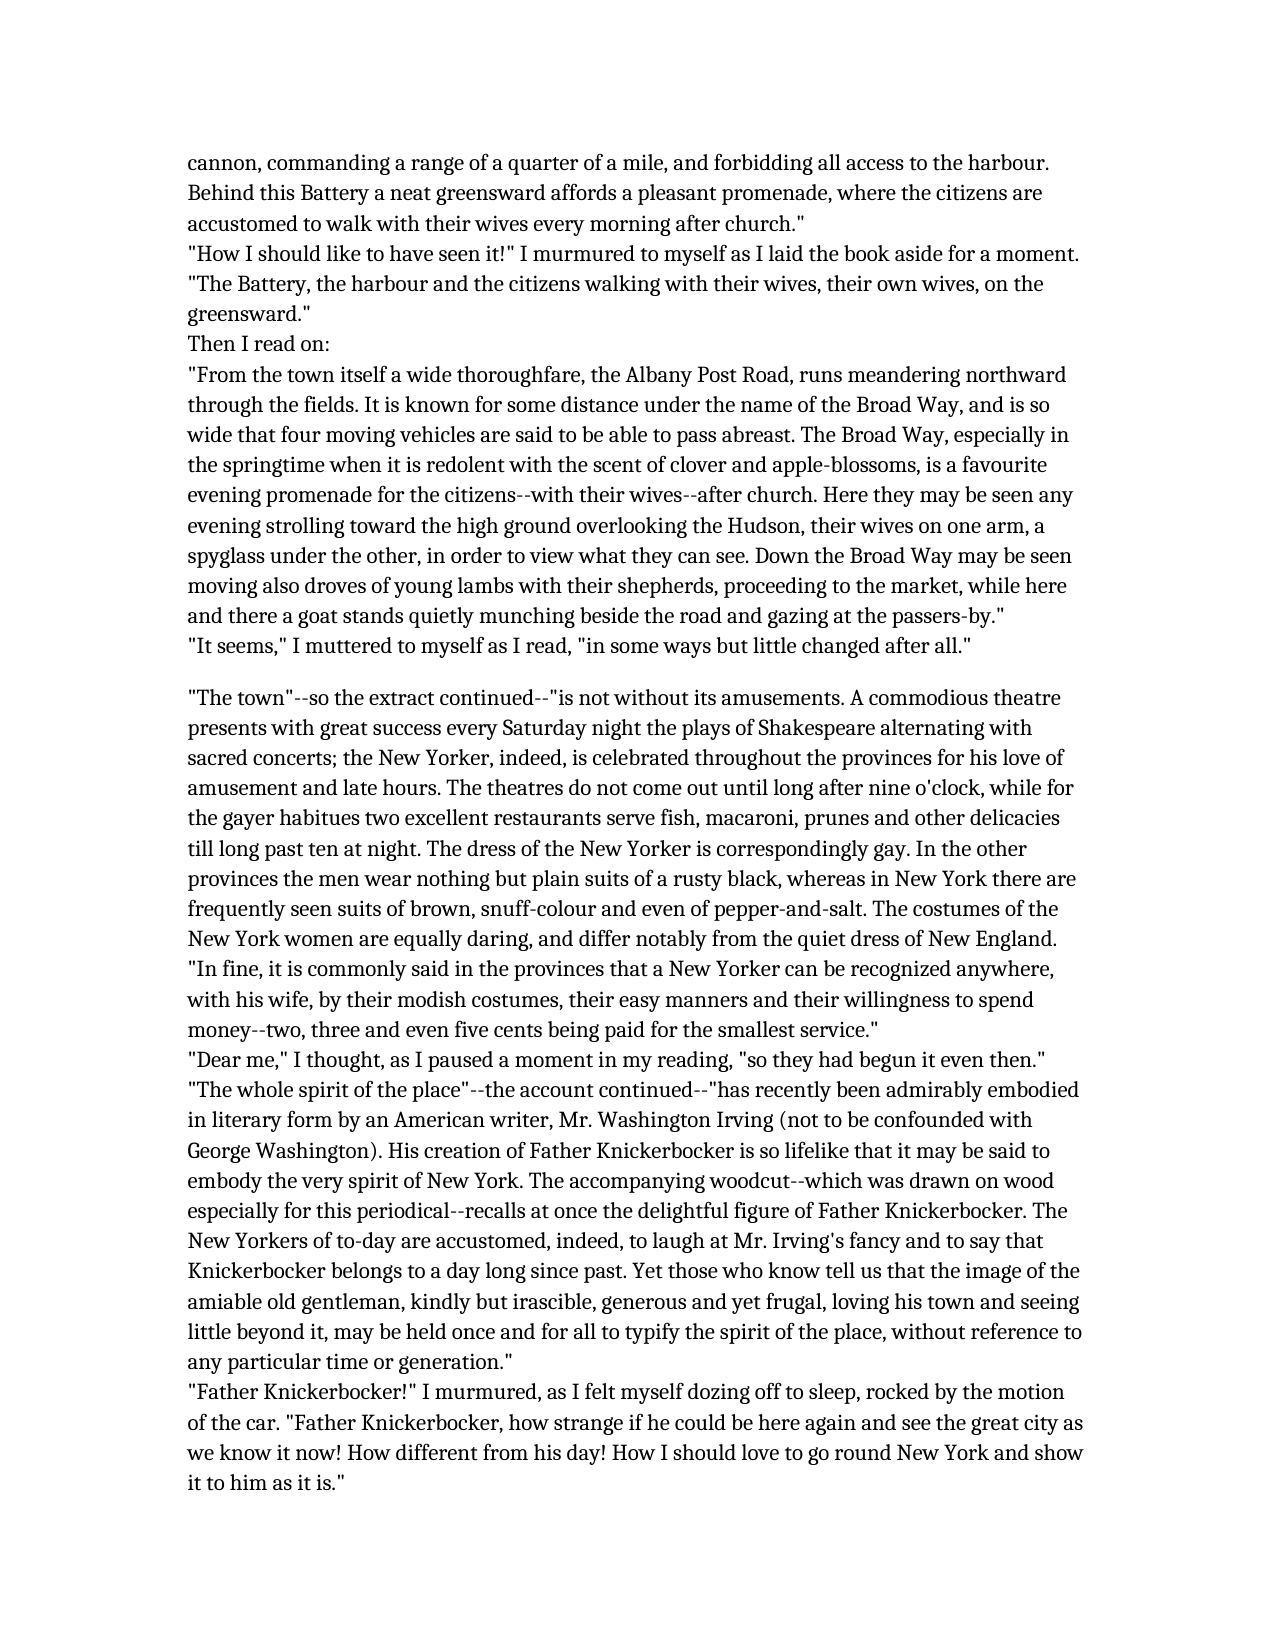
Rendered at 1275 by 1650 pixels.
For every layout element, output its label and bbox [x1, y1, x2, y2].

text [187, 150, 1087, 660]
text [187, 684, 1087, 1496]
